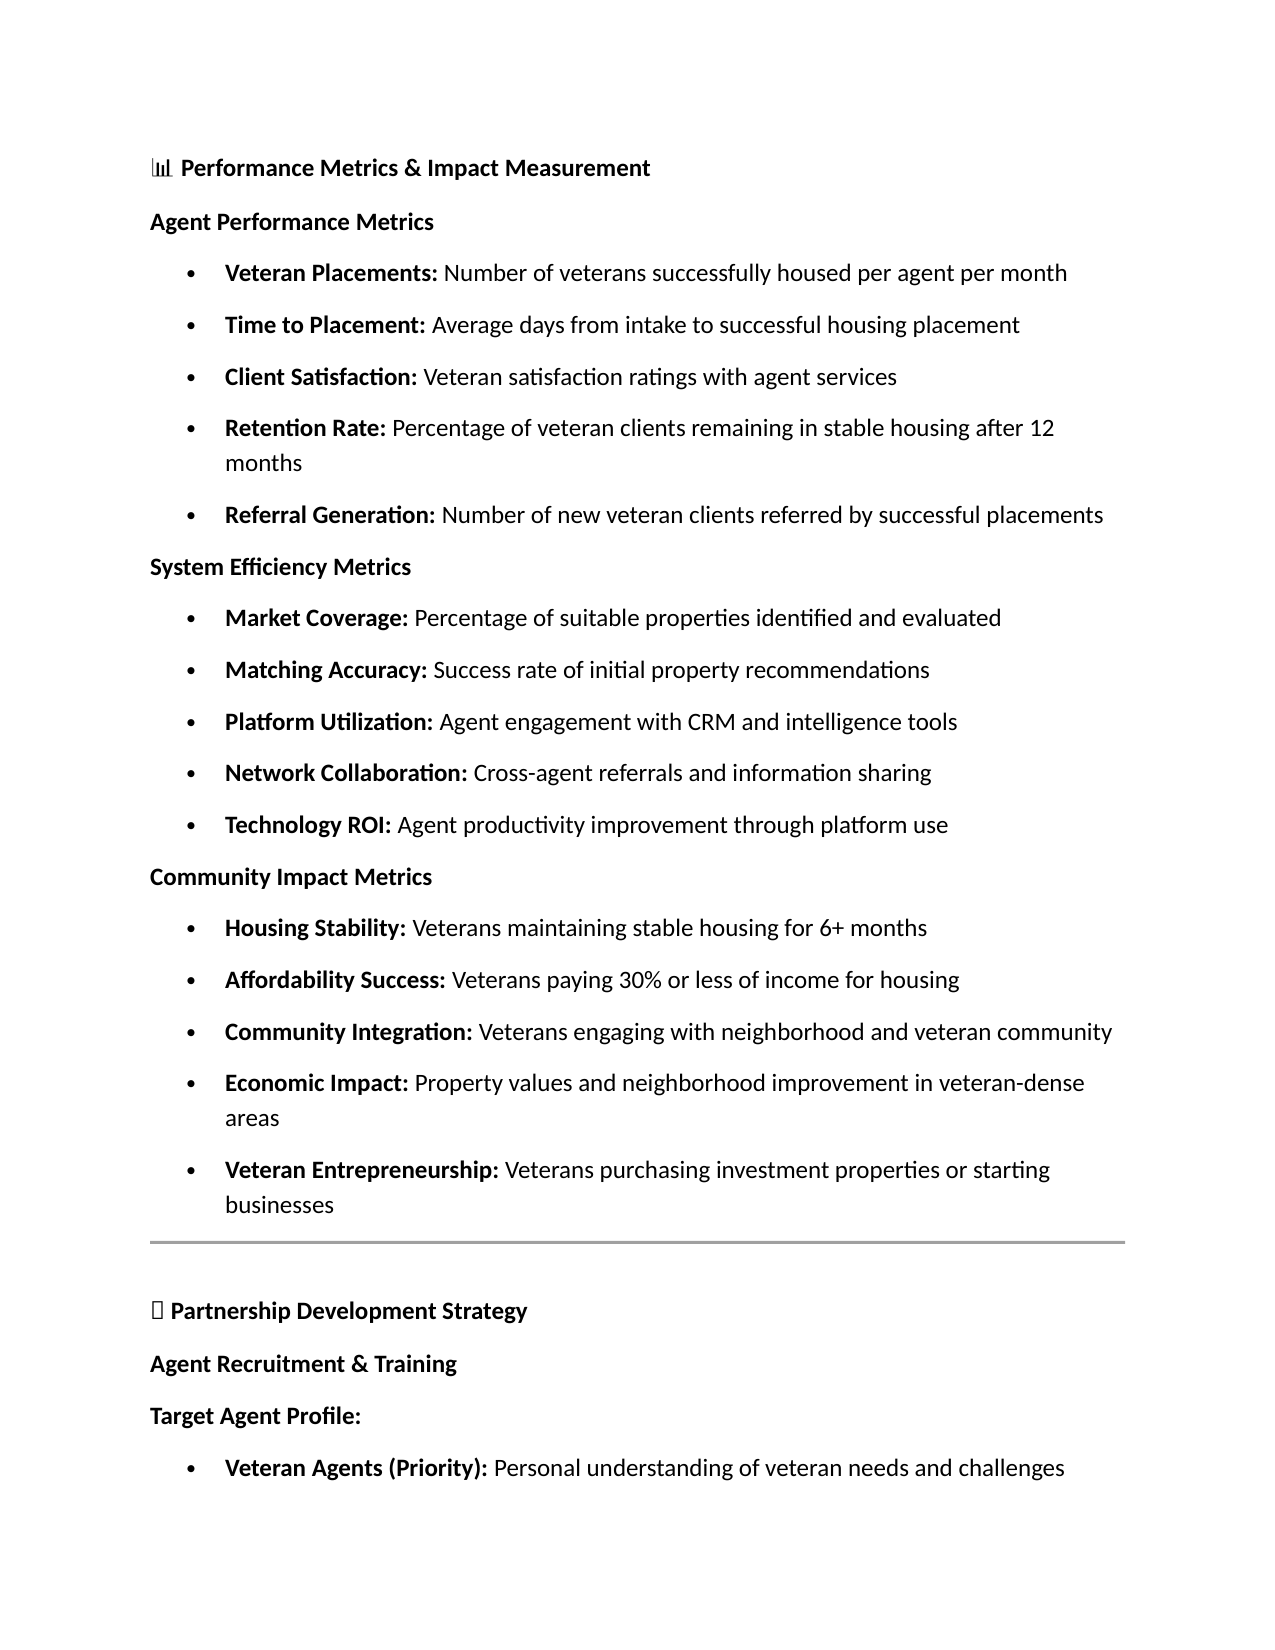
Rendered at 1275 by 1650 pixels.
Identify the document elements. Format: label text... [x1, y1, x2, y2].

list Technology ROI: Agent productivity improvement through platform use [187, 809, 1125, 840]
list Client Satisfaction: Veteran satisfaction ratings with agent services [187, 361, 1125, 391]
list Housing Stability: Veterans maintaining stable housing for 6+ months [187, 912, 1125, 943]
list Market Coverage: Percentage of suitable properties identified and evaluated [187, 602, 1125, 633]
text Community Impact Metrics [150, 861, 1125, 891]
list Veteran Entrepreneurship: Veterans purchasing investment properties or starting businesses [187, 1154, 1125, 1220]
list Platform Utilization: Agent engagement with CRM and intelligence tools [187, 706, 1125, 736]
list Referral Generation: Number of new veteran clients referred by successful placements [187, 499, 1125, 530]
list Veteran Placements: Number of veterans successfully housed per agent per month [187, 257, 1125, 288]
text System Efficiency Metrics [150, 551, 1125, 581]
text Target Agent Profile: [150, 1400, 1125, 1431]
list Veteran Agents (Priority): Personal understanding of veteran needs and challenges [187, 1452, 1125, 1482]
list Economic Impact: Property values and neighborhood improvement in veteran-dense areas [187, 1067, 1125, 1133]
text 📊 Performance Metrics & Impact Measurement [150, 150, 1125, 184]
text Agent Recruitment & Training [150, 1348, 1125, 1379]
list Matching Accuracy: Success rate of initial property recommendations [187, 654, 1125, 685]
list Retention Rate: Percentage of veteran clients remaining in stable housing after 12 months [187, 412, 1125, 478]
text 🤝 Partnership Development Strategy [150, 1292, 1125, 1327]
list Network Collaboration: Cross-agent referrals and information sharing [187, 757, 1125, 788]
list Community Integration: Veterans engaging with neighborhood and veteran community [187, 1016, 1125, 1046]
text Agent Performance Metrics [150, 206, 1125, 236]
list Affordability Success: Veterans paying 30% or less of income for housing [187, 964, 1125, 995]
list Time to Placement: Average days from intake to successful housing placement [187, 309, 1125, 340]
